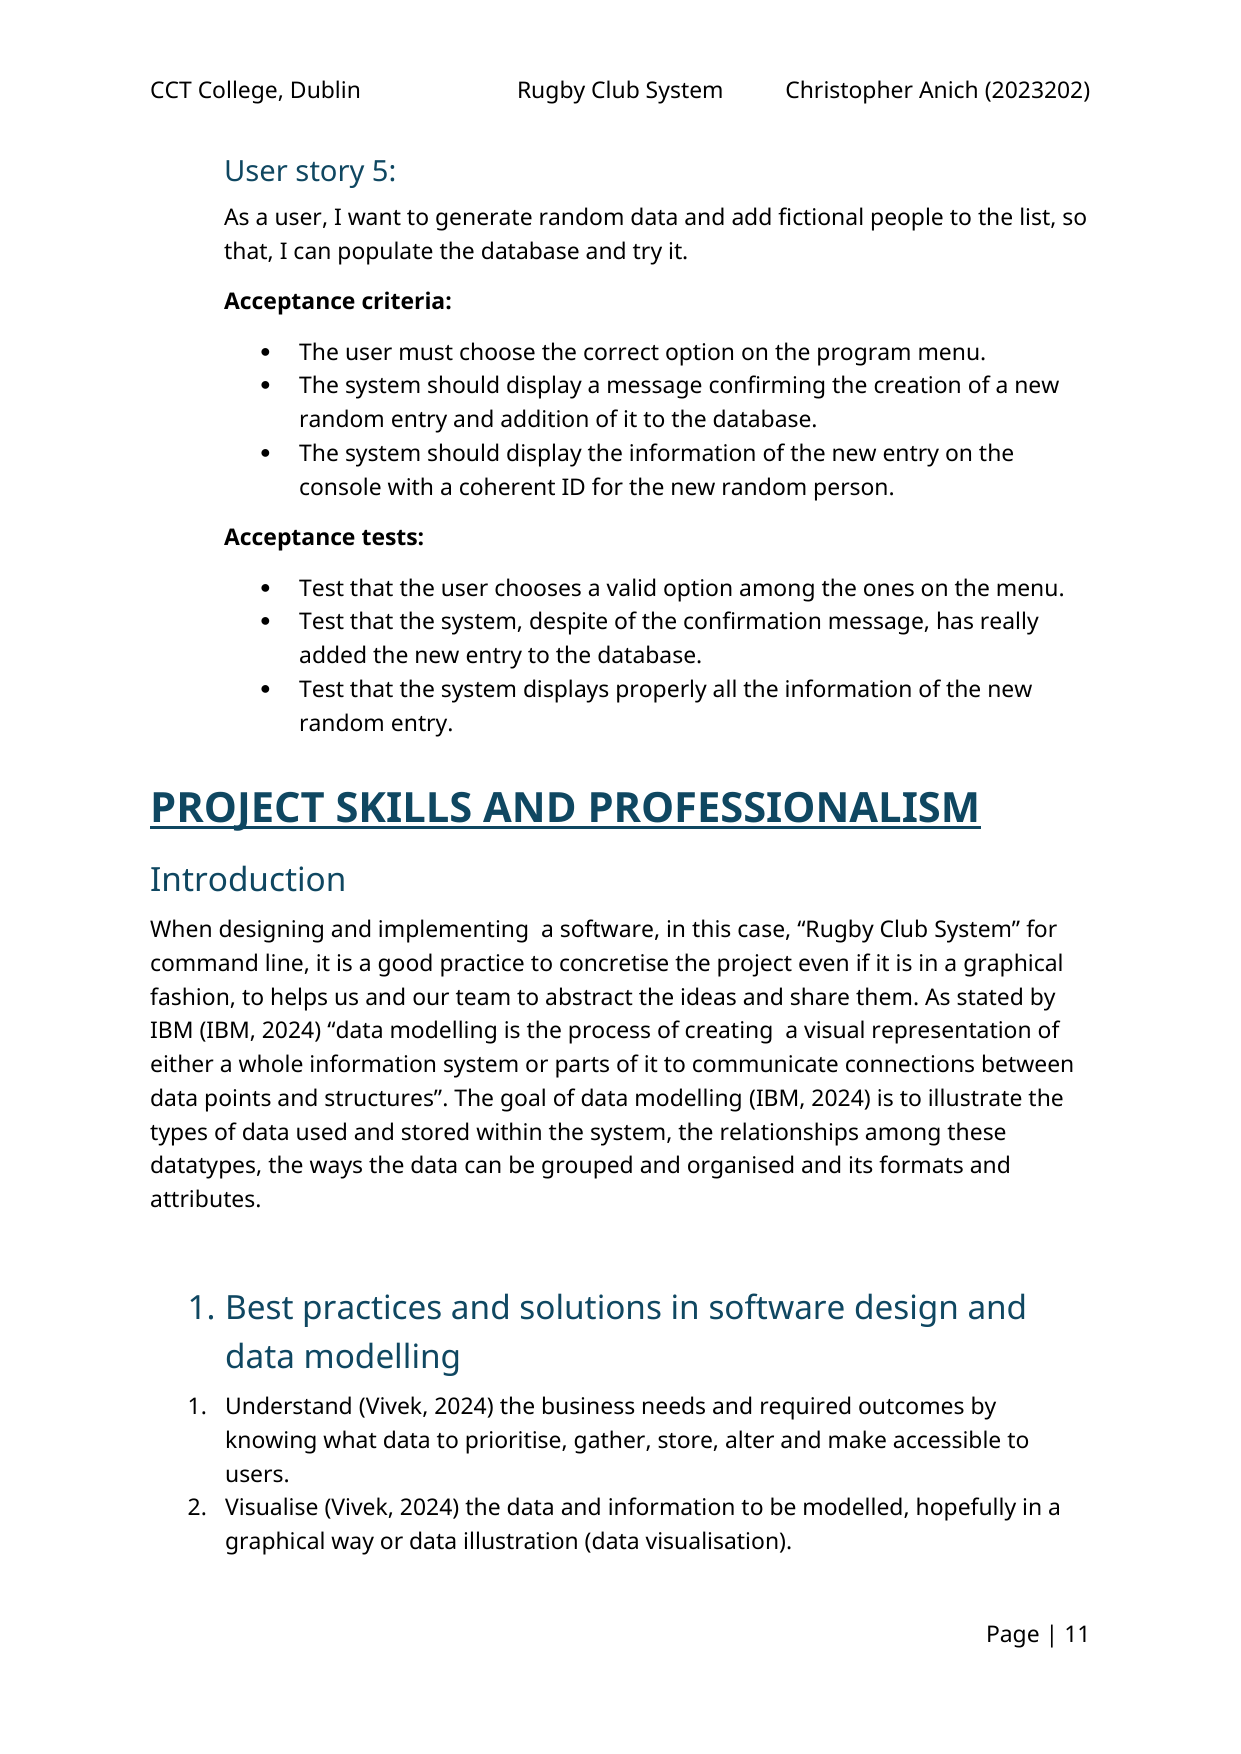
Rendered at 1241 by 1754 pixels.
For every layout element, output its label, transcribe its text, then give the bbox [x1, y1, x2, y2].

subtitle User story 5: [224, 150, 1090, 190]
list Understand the business needs and required outcomes by knowing what data to prioritise, gather, store, alter and make accessible to users. [187, 1390, 1090, 1489]
subtitle PROJECT SKILLS AND PROFESSIONALISM [150, 778, 1090, 834]
list The system should display a message confirming the creation of a new random entry and addition of it to the database. [261, 369, 1090, 434]
text As a user, I want to generate random data and add fictional people to the list, so that, I can populate the database and try it. [224, 201, 1090, 266]
text When designing and implementing a software, in this case, “Rugby Club System” for command line, it is a good practice to concretise the project even if it is in a graphical fashion, to helps us and our team to abstract the ideas and share them. As stated by IBM “data modelling is the process of creating a visual representation of either a whole information system or parts of it to communicate connections between data points and structures”. The goal of data modelling is to illustrate the types of data used and stored within the system, the relationships among these datatypes, the ways the data can be grouped and organised and its formats and attributes. [150, 913, 1090, 1214]
list Test that the system displays properly all the information of the new random entry. [261, 673, 1090, 738]
subtitle Best practices and solutions in software design and data modelling [187, 1284, 1090, 1378]
list Test that the user chooses a valid option among the ones on the menu. [261, 572, 1090, 603]
list Visualise the data and information to be modelled, hopefully in a graphical way or data illustration (data visualisation). [187, 1491, 1090, 1556]
list The system should display the information of the new entry on the console with a coherent ID for the new random person. [261, 437, 1090, 502]
list Test that the system, despite of the confirmation message, has really added the new entry to the database. [261, 605, 1090, 670]
list The user must choose the correct option on the program menu. [261, 336, 1090, 367]
text Acceptance criteria: [224, 285, 1090, 317]
subtitle Introduction [150, 856, 1090, 901]
text Acceptance tests: [224, 521, 1090, 552]
